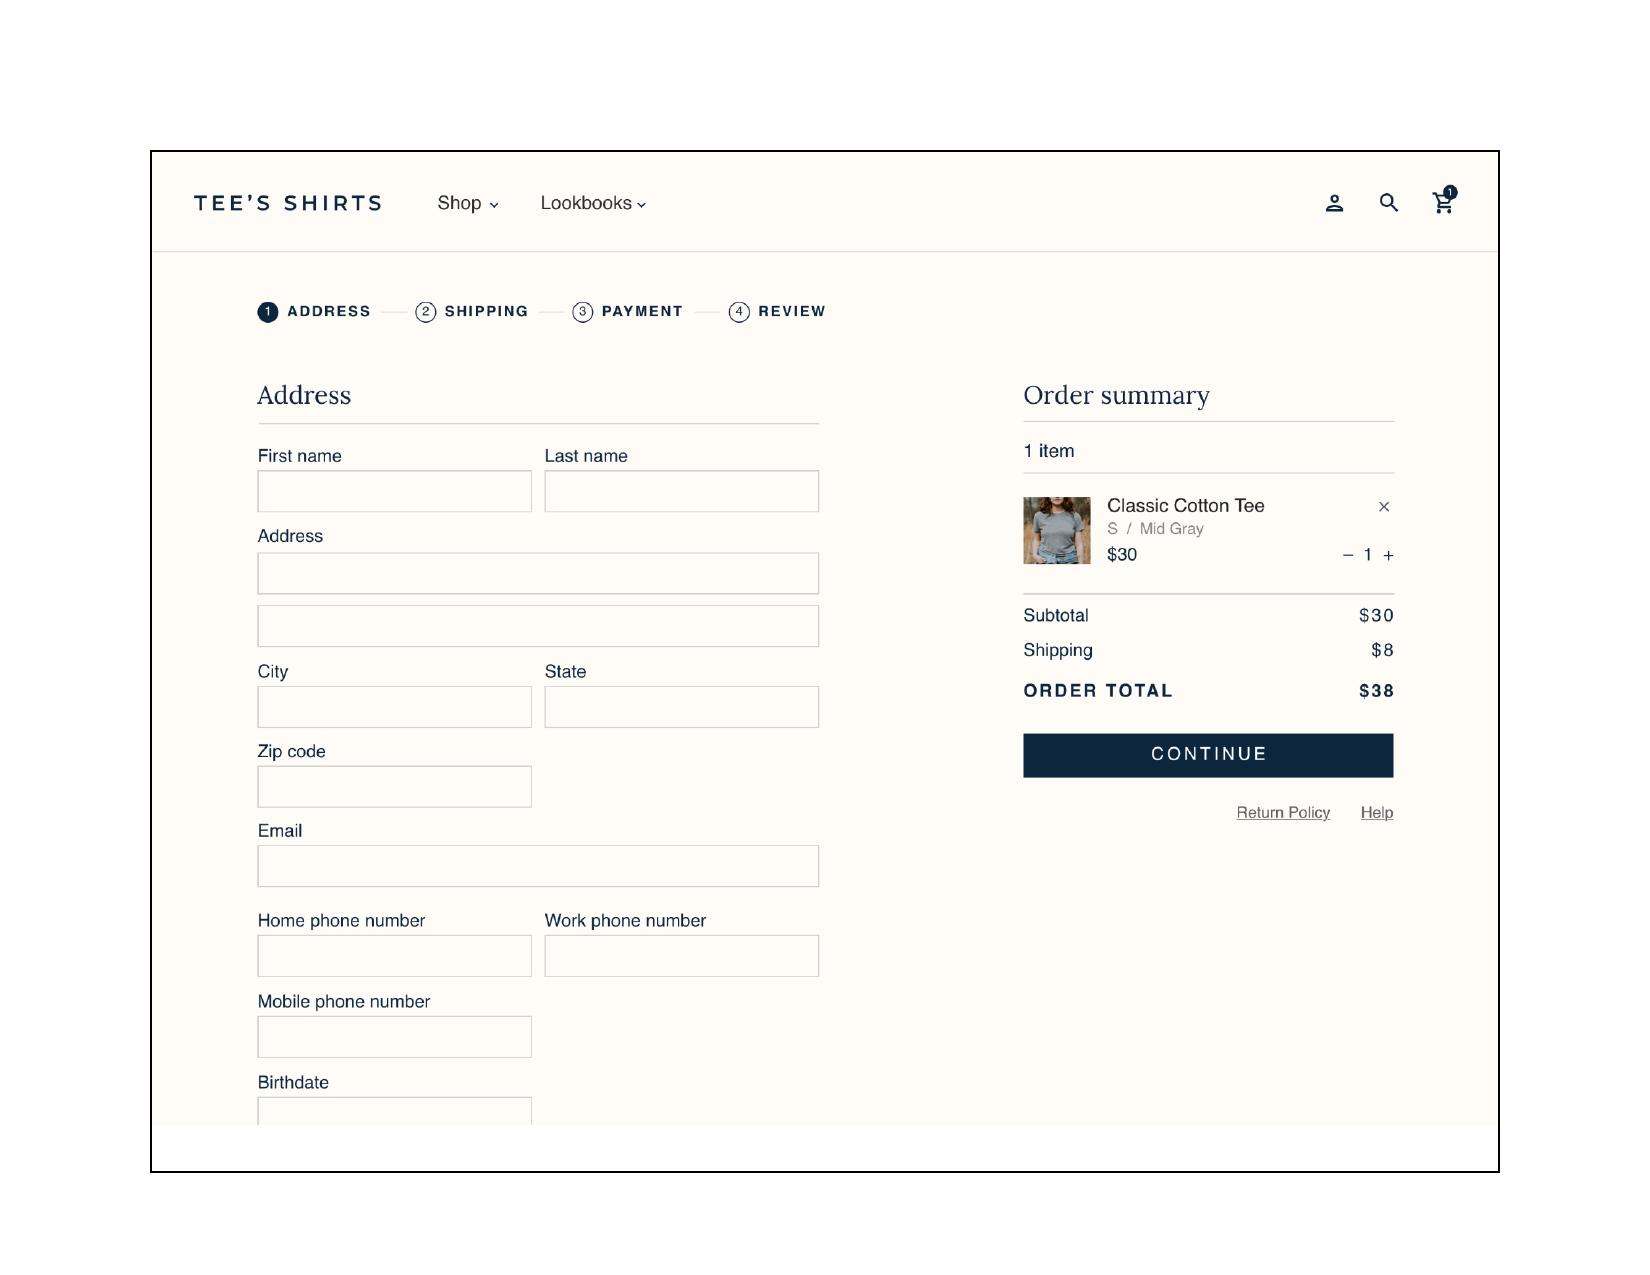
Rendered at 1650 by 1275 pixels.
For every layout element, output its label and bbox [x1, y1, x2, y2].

picture [152, 152, 1498, 1125]
